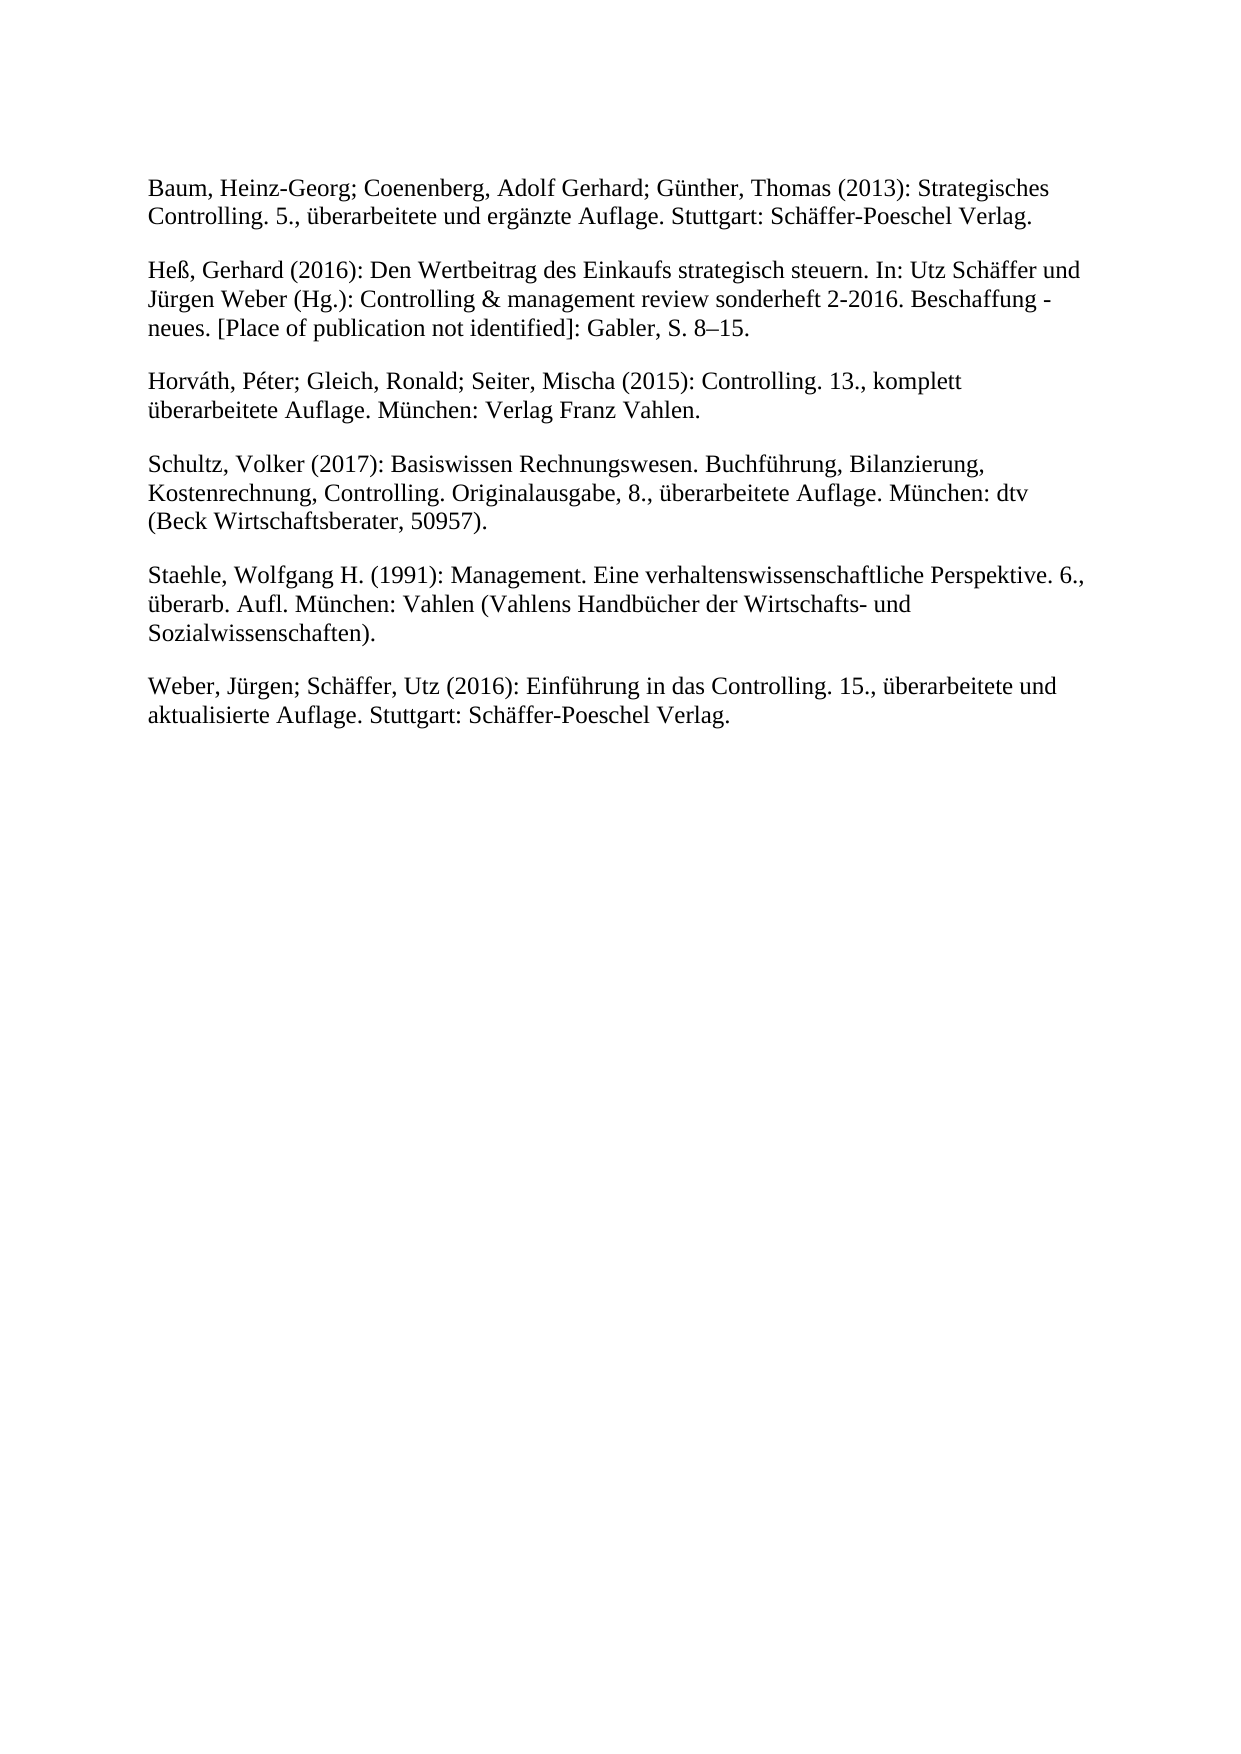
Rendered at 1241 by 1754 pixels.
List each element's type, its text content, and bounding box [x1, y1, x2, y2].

text Weber, Jürgen; Schäffer, Utz (2016): Einführung in das Controlling. 15., überarbeitete und aktualisierte Auflage. Stuttgart: Schäffer-Poeschel Verlag. [148, 671, 1093, 729]
text Baum, Heinz-Georg; Coenenberg, Adolf Gerhard; Günther, Thomas (2013): Strategisches Controlling. 5., überarbeitete und ergänzte Auflage. Stuttgart: Schäffer-Poeschel Verlag. [148, 173, 1093, 230]
text Schultz, Volker (2017): Basiswissen Rechnungswesen. Buchführung, Bilanzierung, Kostenrechnung, Controlling. Originalausgabe, 8., überarbeitete Auflage. München: dtv (Beck Wirtschaftsberater, 50957). [148, 449, 1093, 535]
text Horváth, Péter; Gleich, Ronald; Seiter, Mischa (2015): Controlling. 13., komplett überarbeitete Auflage. München: Verlag Franz Vahlen. [148, 366, 1093, 424]
text Heß, Gerhard (2016): Den Wertbeitrag des Einkaufs strategisch steuern. In: Utz Schäffer und Jürgen Weber (Hg.): Controlling & management review sonderheft 2-2016. Beschaffung - neues. [Place of publication not identified]: Gabler, S. 8–15. [148, 255, 1093, 341]
text Staehle, Wolfgang H. (1991): Management. Eine verhaltenswissenschaftliche Perspektive. 6., überarb. Aufl. München: Vahlen (Vahlens Handbücher der Wirtschafts- und Sozialwissenschaften). [148, 560, 1093, 646]
